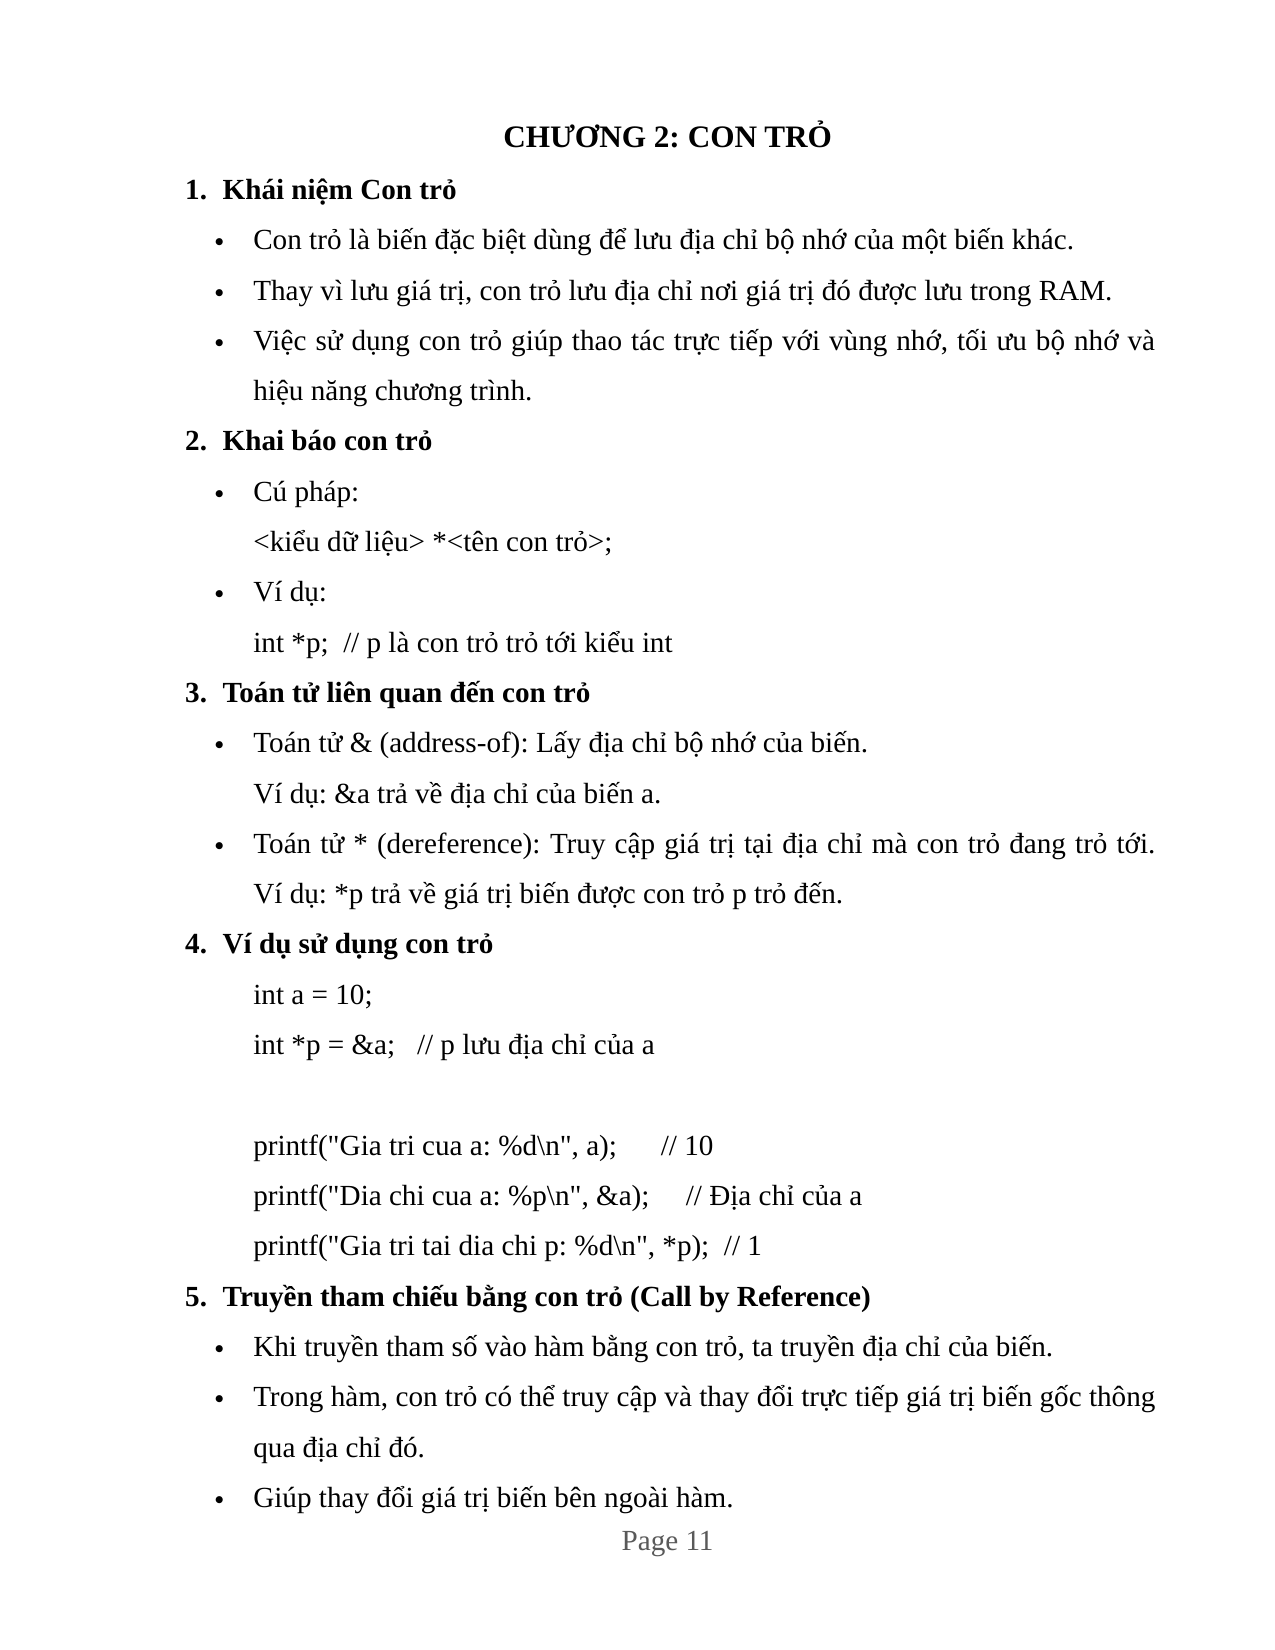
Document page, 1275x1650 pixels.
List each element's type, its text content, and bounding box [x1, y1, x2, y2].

list Giúp thay đổi giá trị biến bên ngoài hàm. [216, 1480, 1157, 1514]
text int *p; // p là con trỏ trỏ tới kiểu int [178, 625, 1157, 658]
list Con trỏ là biến đặc biệt dùng để lưu địa chỉ bộ nhớ của một biến khác. [216, 222, 1157, 256]
text printf("Gia tri cua a: %d\n", a); // 10 [253, 1128, 1157, 1161]
list Thay vì lưu giá trị, con trỏ lưu địa chỉ nơi giá trị đó được lưu trong RAM. [216, 273, 1157, 306]
list Trong hàm, con trỏ có thể truy cập và thay đổi trực tiếp giá trị biến gốc thông qua địa chỉ đó. [216, 1379, 1157, 1463]
list Toán tử * (dereference): Truy cập giá trị tại địa chỉ mà con trỏ đang trỏ tới. Ví dụ: *p trả về giá trị biến được con trỏ p trỏ đến. [216, 826, 1157, 910]
text CHƯƠNG 2: CON TRỎ [178, 118, 1157, 154]
text printf("Gia tri tai dia chi p: %d\n", *p); // 1 [253, 1228, 1157, 1262]
list Toán tử liên quan đến con trỏ [185, 675, 1157, 709]
text int a = 10; [253, 977, 1157, 1011]
list Ví dụ sử dụng con trỏ [185, 927, 1157, 960]
list Khái niệm Con trỏ [185, 172, 1157, 206]
text <kiểu dữ liệu> *<tên con trỏ>; [178, 524, 1157, 558]
list Việc sử dụng con trỏ giúp thao tác trực tiếp với vùng nhớ, tối ưu bộ nhớ và hiệu năng chương trình. [216, 323, 1157, 407]
list Toán tử & (address-of): Lấy địa chỉ bộ nhớ của biến. Ví dụ: &a trả về địa chỉ của biến a. [216, 725, 1157, 809]
list Cú pháp: [216, 474, 1157, 507]
list Ví dụ: [216, 574, 1157, 608]
text printf("Dia chi cua a: %p\n", &a); // Địa chỉ của a [253, 1178, 1157, 1212]
list Truyền tham chiếu bằng con trỏ (Call by Reference) [185, 1279, 1157, 1312]
list Khai báo con trỏ [185, 423, 1157, 457]
text int *p = &a; // p lưu địa chỉ của a [253, 1027, 1157, 1061]
list Khi truyền tham số vào hàm bằng con trỏ, ta truyền địa chỉ của biến. [216, 1329, 1157, 1363]
